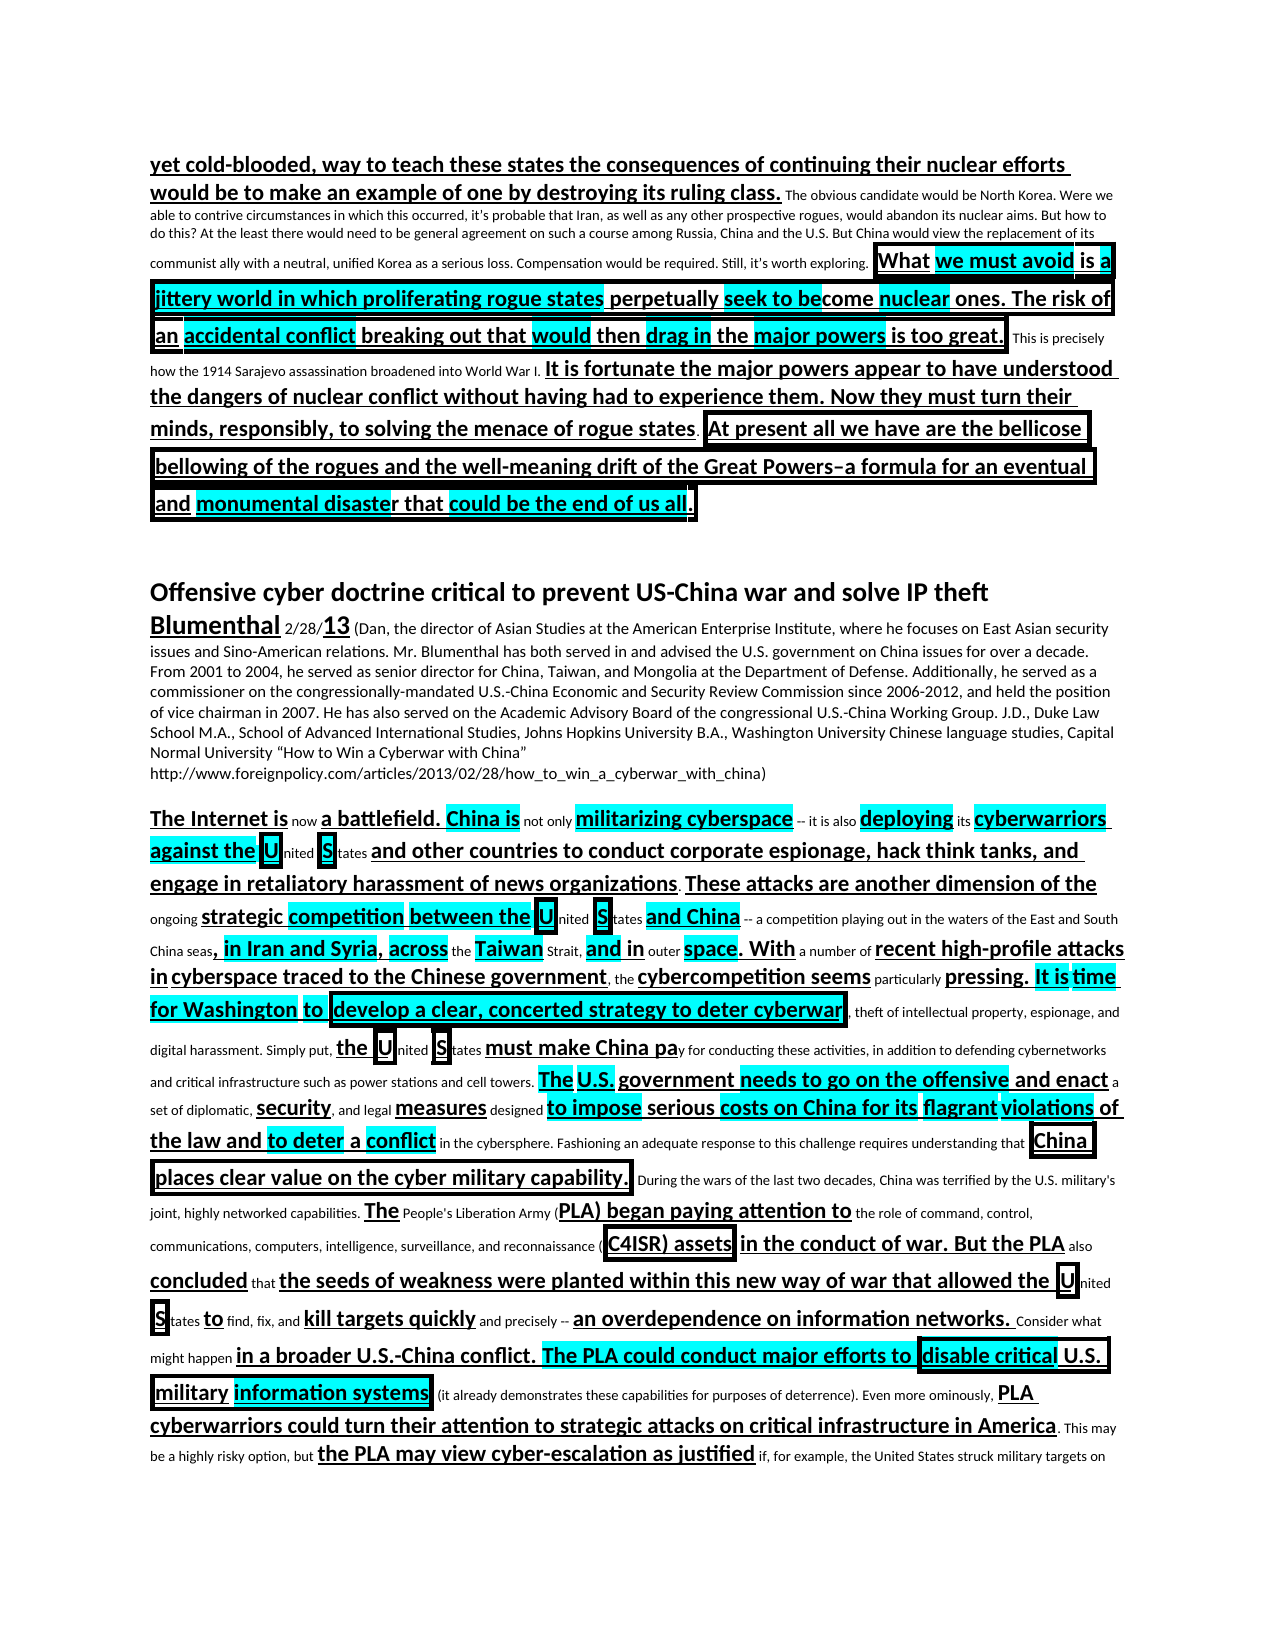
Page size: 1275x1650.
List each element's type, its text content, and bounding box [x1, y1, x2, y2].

subtitle Offensive cyber doctrine critical to prevent US-China war and solve IP theft [150, 575, 1125, 608]
text Blumenthal 2/28/13 (Dan, the director of Asian Studies at the American Enterprise Institute, where he focuses on East Asian security issues and Sino-American relations. Mr. Blumenthal has both served in and advised the U.S. government on China issues for over a decade. From 2001 to 2004, he served as senior director for China, Taiwan, and Mongolia at the Department of Defense. Additionally, he served as a commissioner on the congressionally-mandated U.S.-China Economic and Security Review Commission since 2006-2012, and held the position of vice chairman in 2007. He has also served on the Academic Advisory Board of the congressional U.S.-China Working Group. J.D., Duke Law School M.A., School of Advanced International Studies, Johns Hopkins University B.A., Washington University Chinese language studies, Capital Normal University “How to Win a Cyberwar with China” http://www.foreignpolicy.com/articles/2013/02/28/how_to_win_a_cyberwar_with_china) [150, 608, 1125, 783]
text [150, 150, 1125, 522]
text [150, 804, 1125, 1467]
